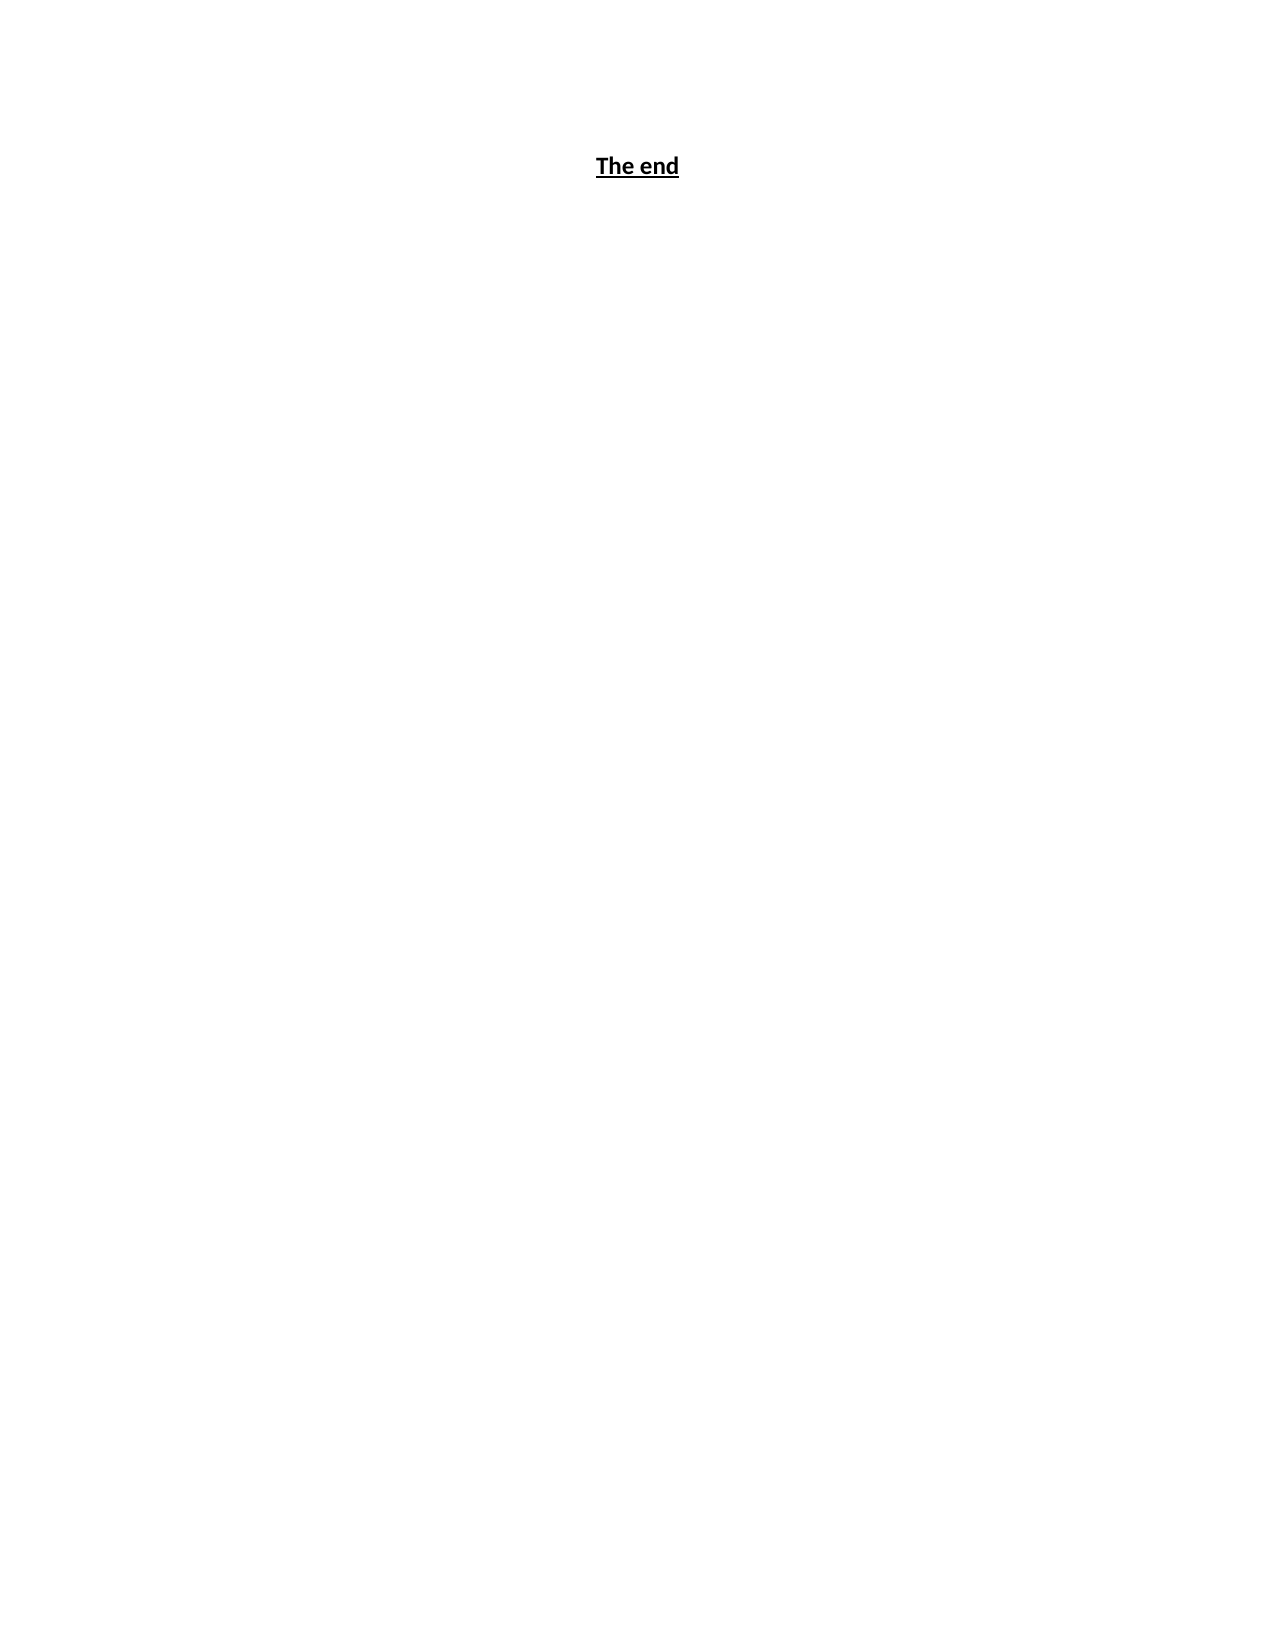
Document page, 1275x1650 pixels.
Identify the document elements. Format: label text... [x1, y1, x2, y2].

text The end [150, 150, 1125, 181]
